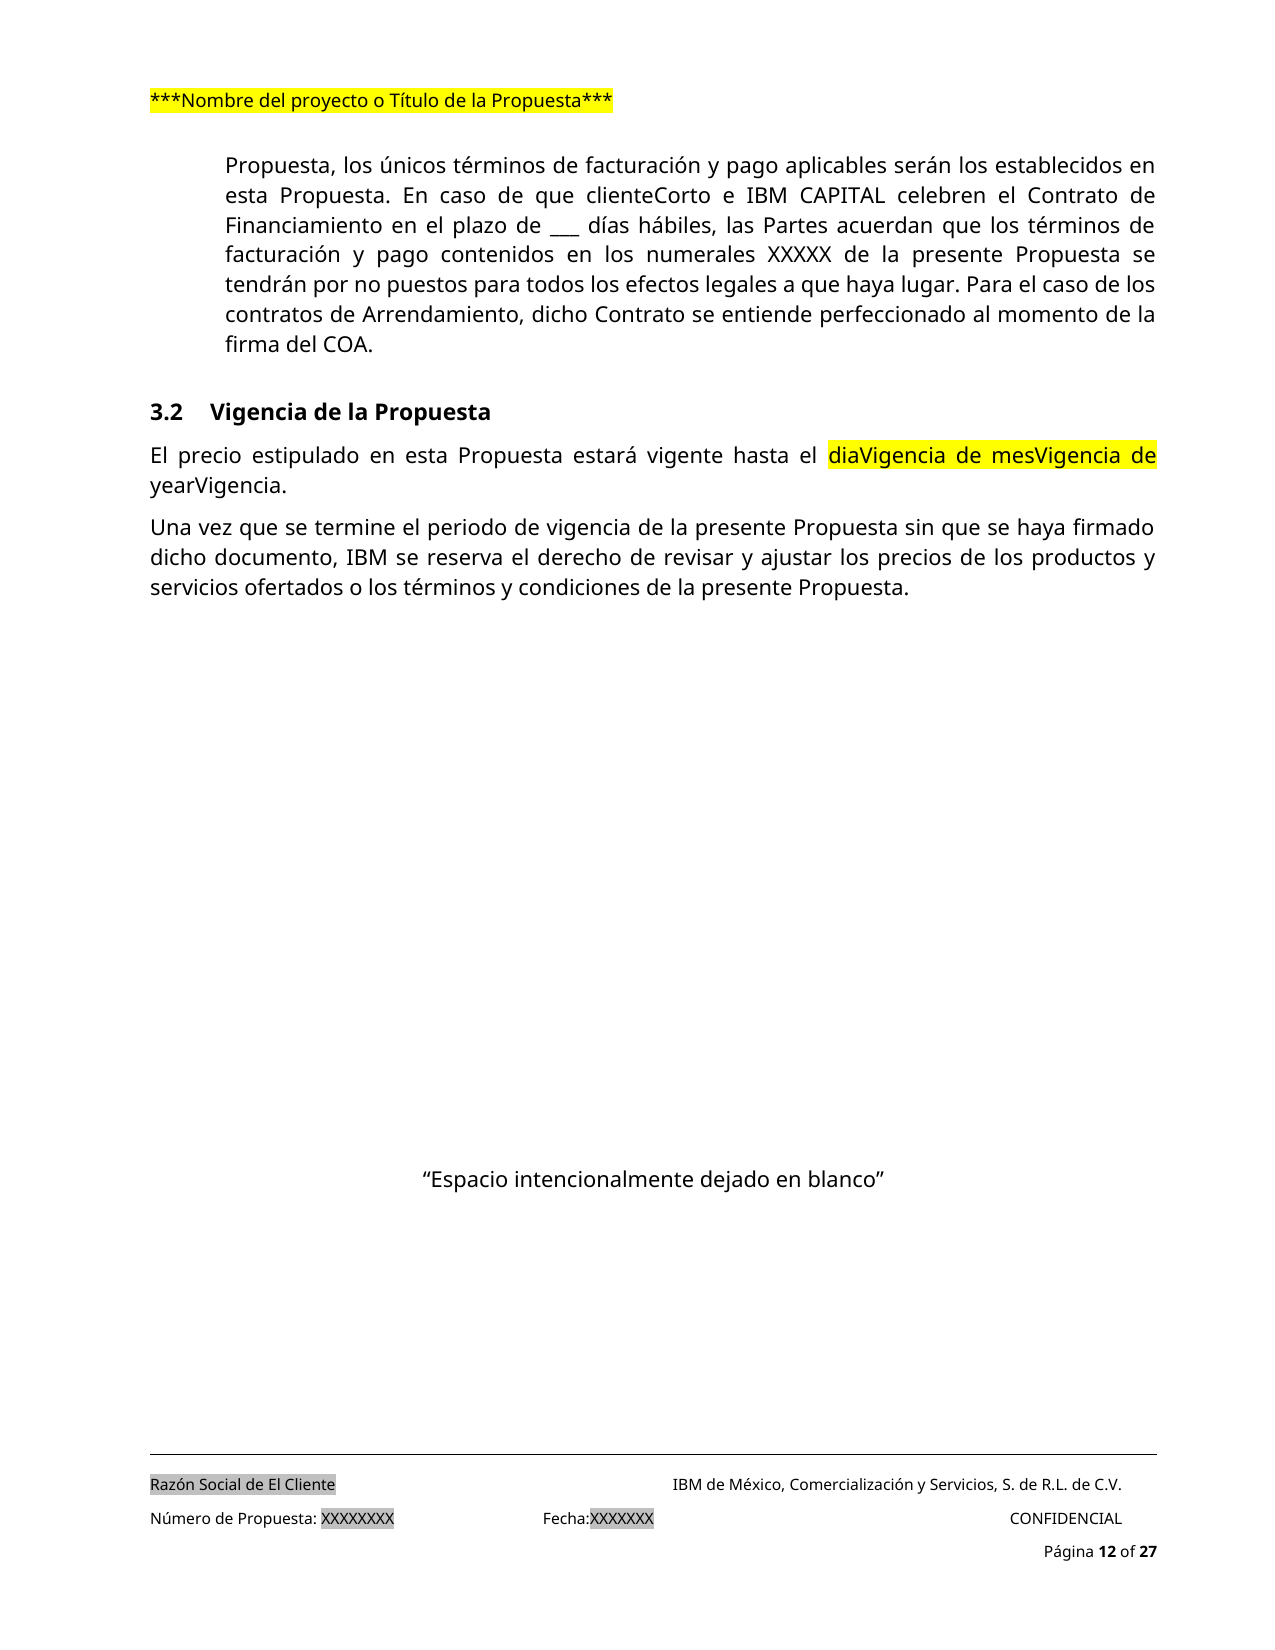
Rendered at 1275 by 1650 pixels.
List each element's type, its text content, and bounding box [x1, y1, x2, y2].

subtitle Vigencia de la Propuesta [150, 396, 1157, 427]
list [187, 150, 1157, 358]
text El precio estipulado en esta Propuesta estará vigente hasta el diaVigencia de mesVigencia de yearVigencia. [150, 440, 1157, 499]
text Una vez que se termine el periodo de vigencia de la presente Propuesta sin que se haya firmado dicho documento, IBM se reserva el derecho de revisar y ajustar los precios de los productos y servicios ofertados o los términos y condiciones de la presente Propuesta. [150, 512, 1157, 601]
text “Espacio intencionalmente dejado en blanco” [150, 1163, 1157, 1193]
